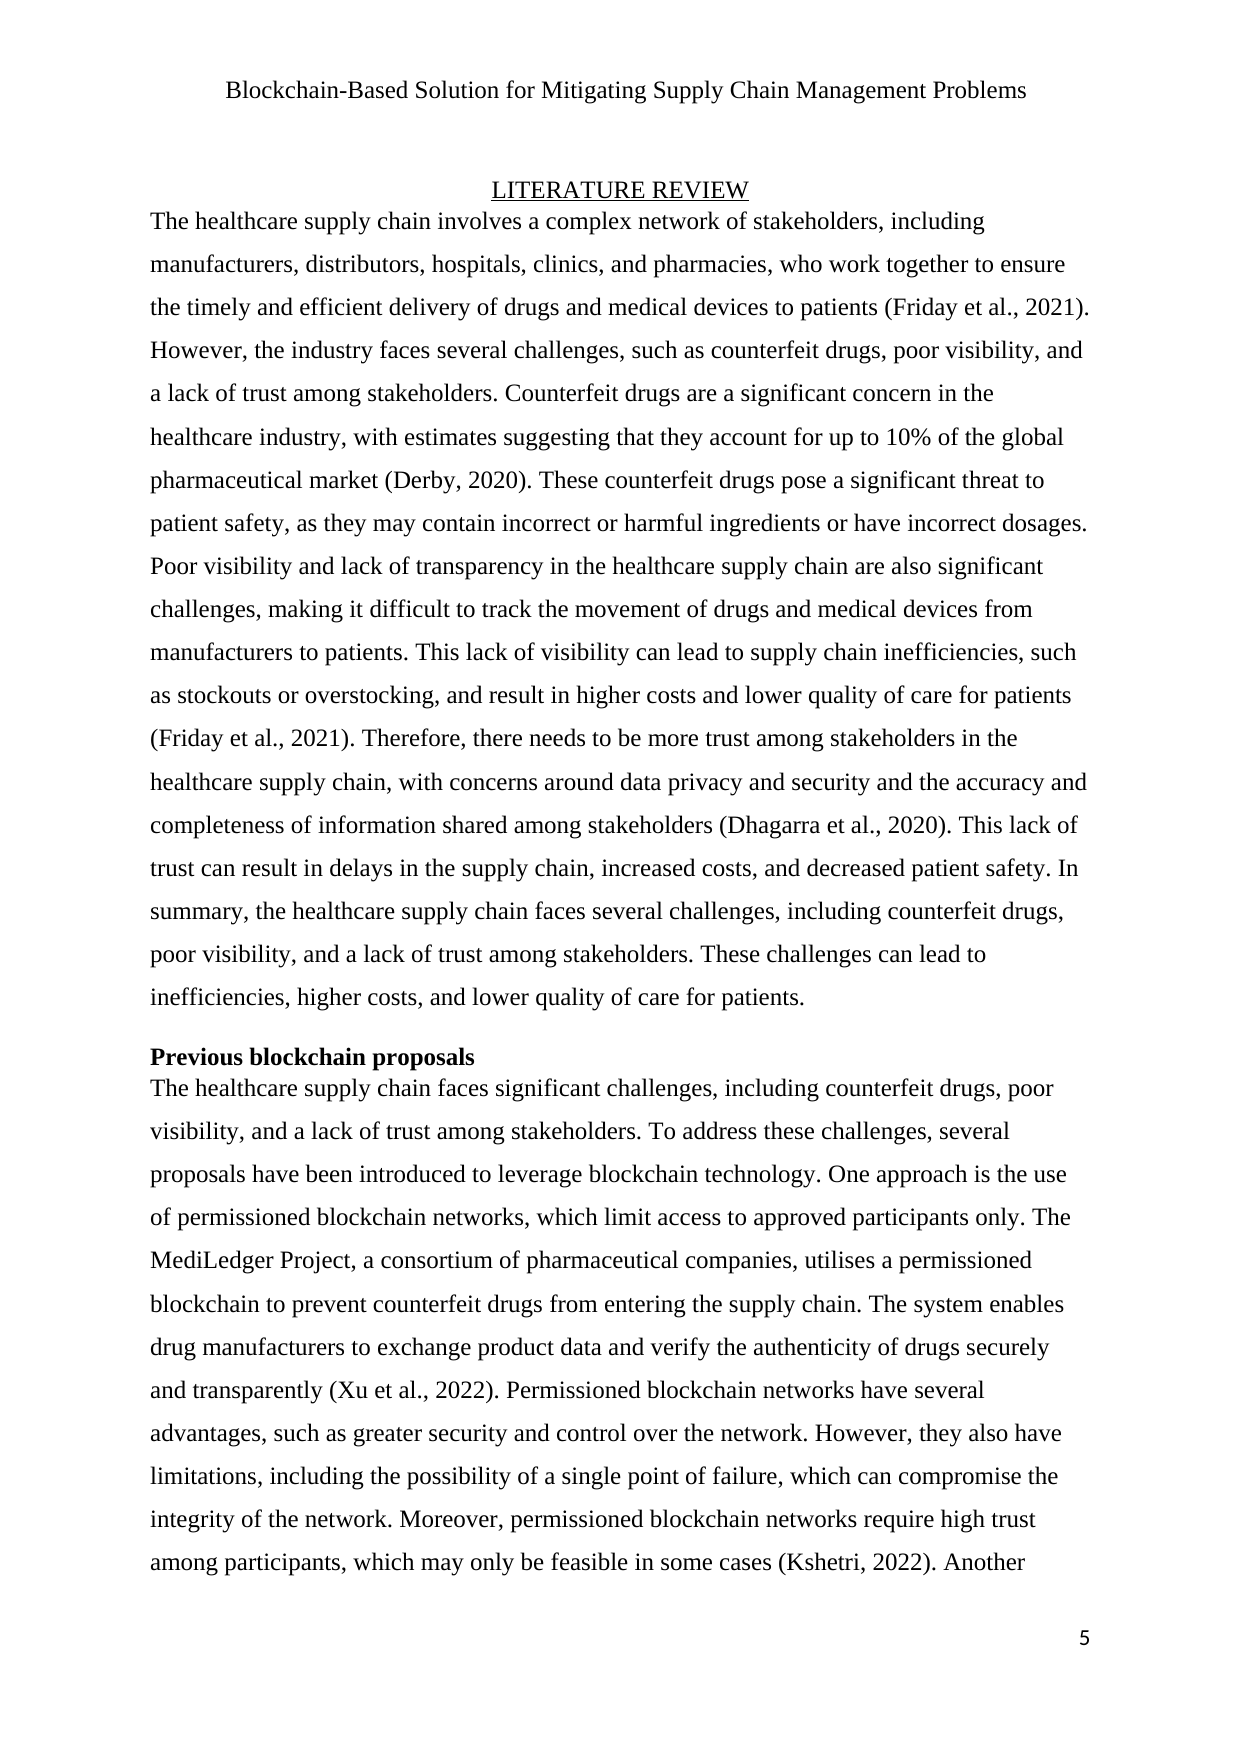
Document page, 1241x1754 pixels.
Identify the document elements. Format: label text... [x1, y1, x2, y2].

text The healthcare supply chain involves a complex network of stakeholders, including manufacturers, distributors, hospitals, clinics, and pharmacies, who work together to ensure the timely and efficient delivery of drugs and medical devices to patients (Friday et al., 2021). However, the industry faces several challenges, such as counterfeit drugs, poor visibility, and a lack of trust among stakeholders. Counterfeit drugs are a significant concern in the healthcare industry, with estimates suggesting that they account for up to 10% of the global pharmaceutical market (Derby, 2020). These counterfeit drugs pose a significant threat to patient safety, as they may contain incorrect or harmful ingredients or have incorrect dosages. Poor visibility and lack of transparency in the healthcare supply chain are also significant challenges, making it difficult to track the movement of drugs and medical devices from manufacturers to patients. This lack of visibility can lead to supply chain inefficiencies, such as stockouts or overstocking, and result in higher costs and lower quality of care for patients (Friday et al., 2021). Therefore, there needs to be more trust among stakeholders in the healthcare supply chain, with concerns around data privacy and security and the accuracy and completeness of information shared among stakeholders (Dhagarra et al., 2020). This lack of trust can result in delays in the supply chain, increased costs, and decreased patient safety. In summary, the healthcare supply chain faces several challenges, including counterfeit drugs, poor visibility, and a lack of trust among stakeholders. These challenges can lead to inefficiencies, higher costs, and lower quality of care for patients. [150, 206, 1090, 1011]
subtitle LITERATURE REVIEW [150, 175, 1090, 204]
subtitle Previous blockchain proposals [150, 1042, 1090, 1071]
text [150, 1073, 1090, 1576]
